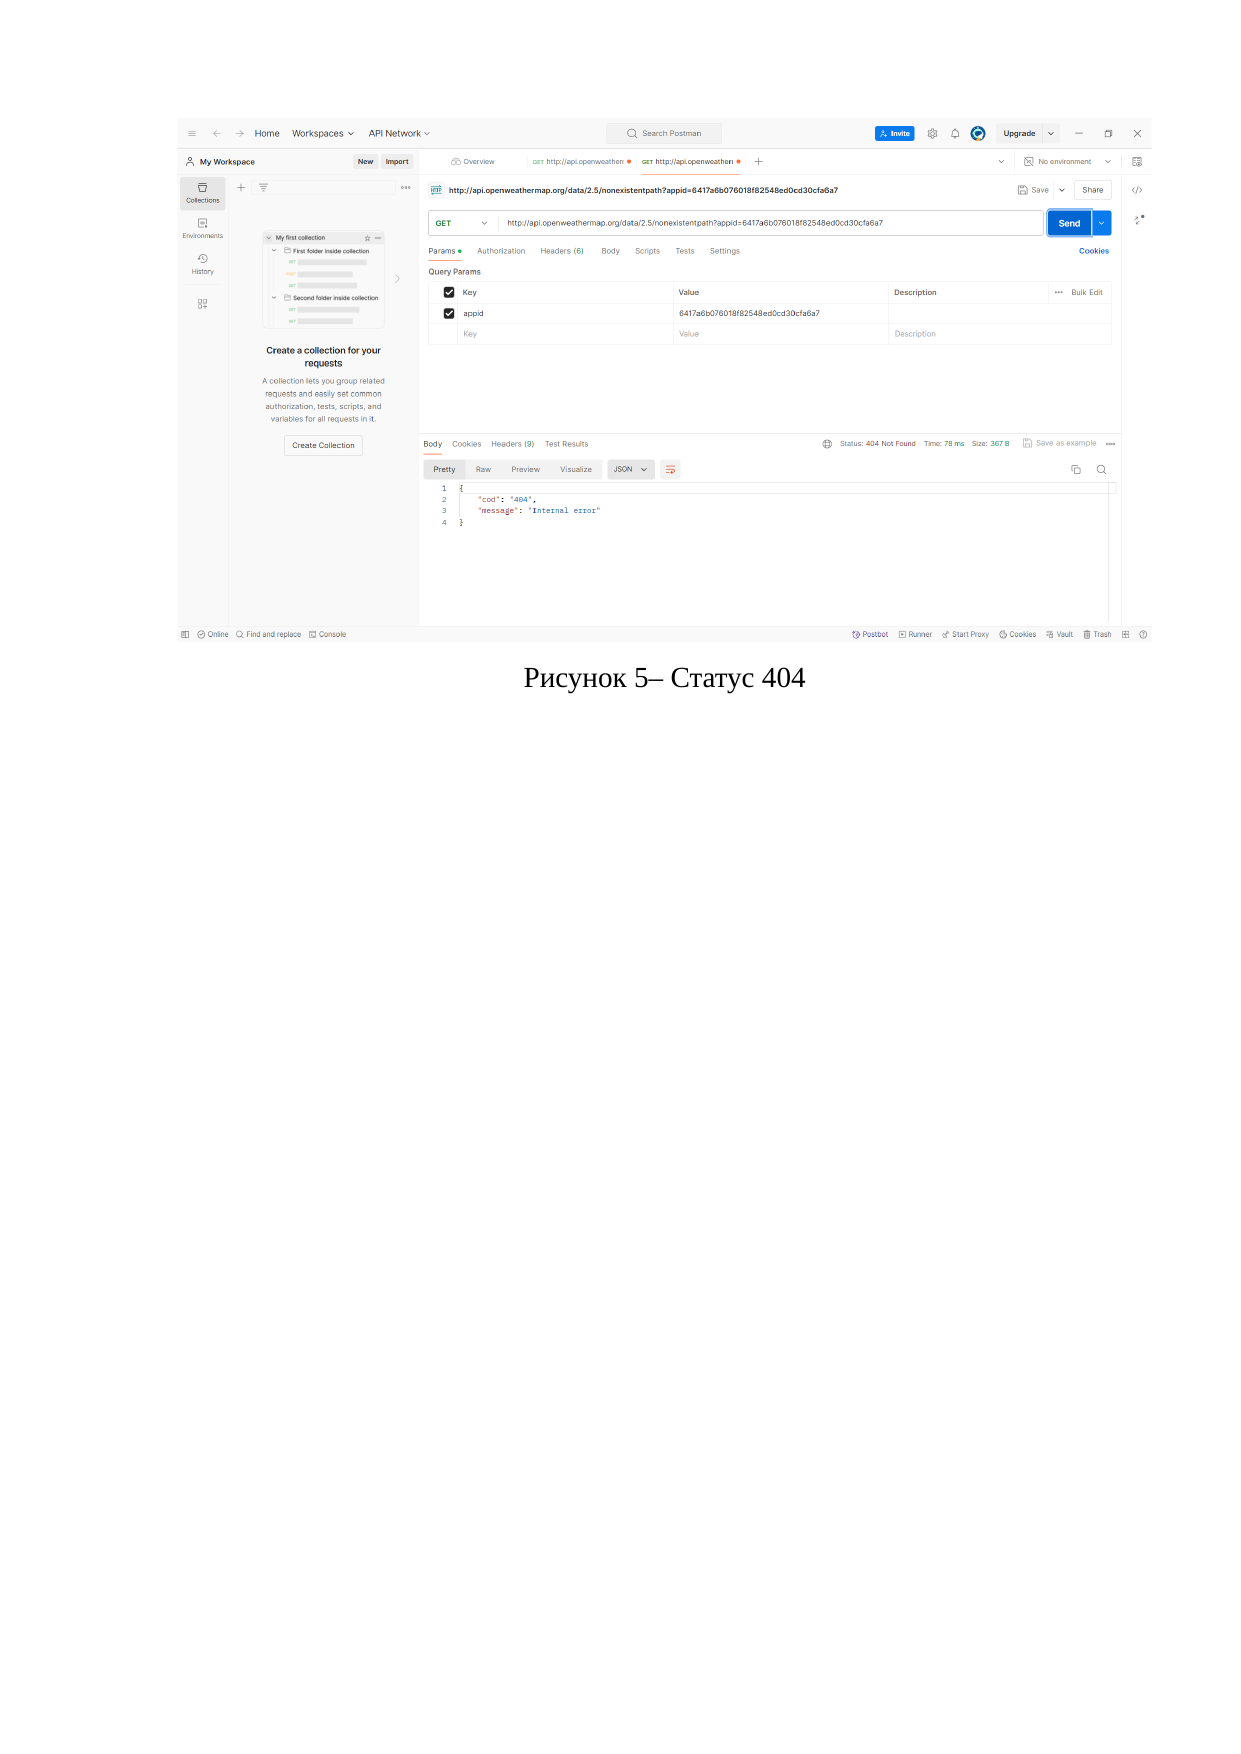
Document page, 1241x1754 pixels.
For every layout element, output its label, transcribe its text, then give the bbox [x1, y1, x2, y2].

text Рисунок 5– Статус 404 [177, 660, 1152, 694]
picture [177, 118, 1152, 642]
